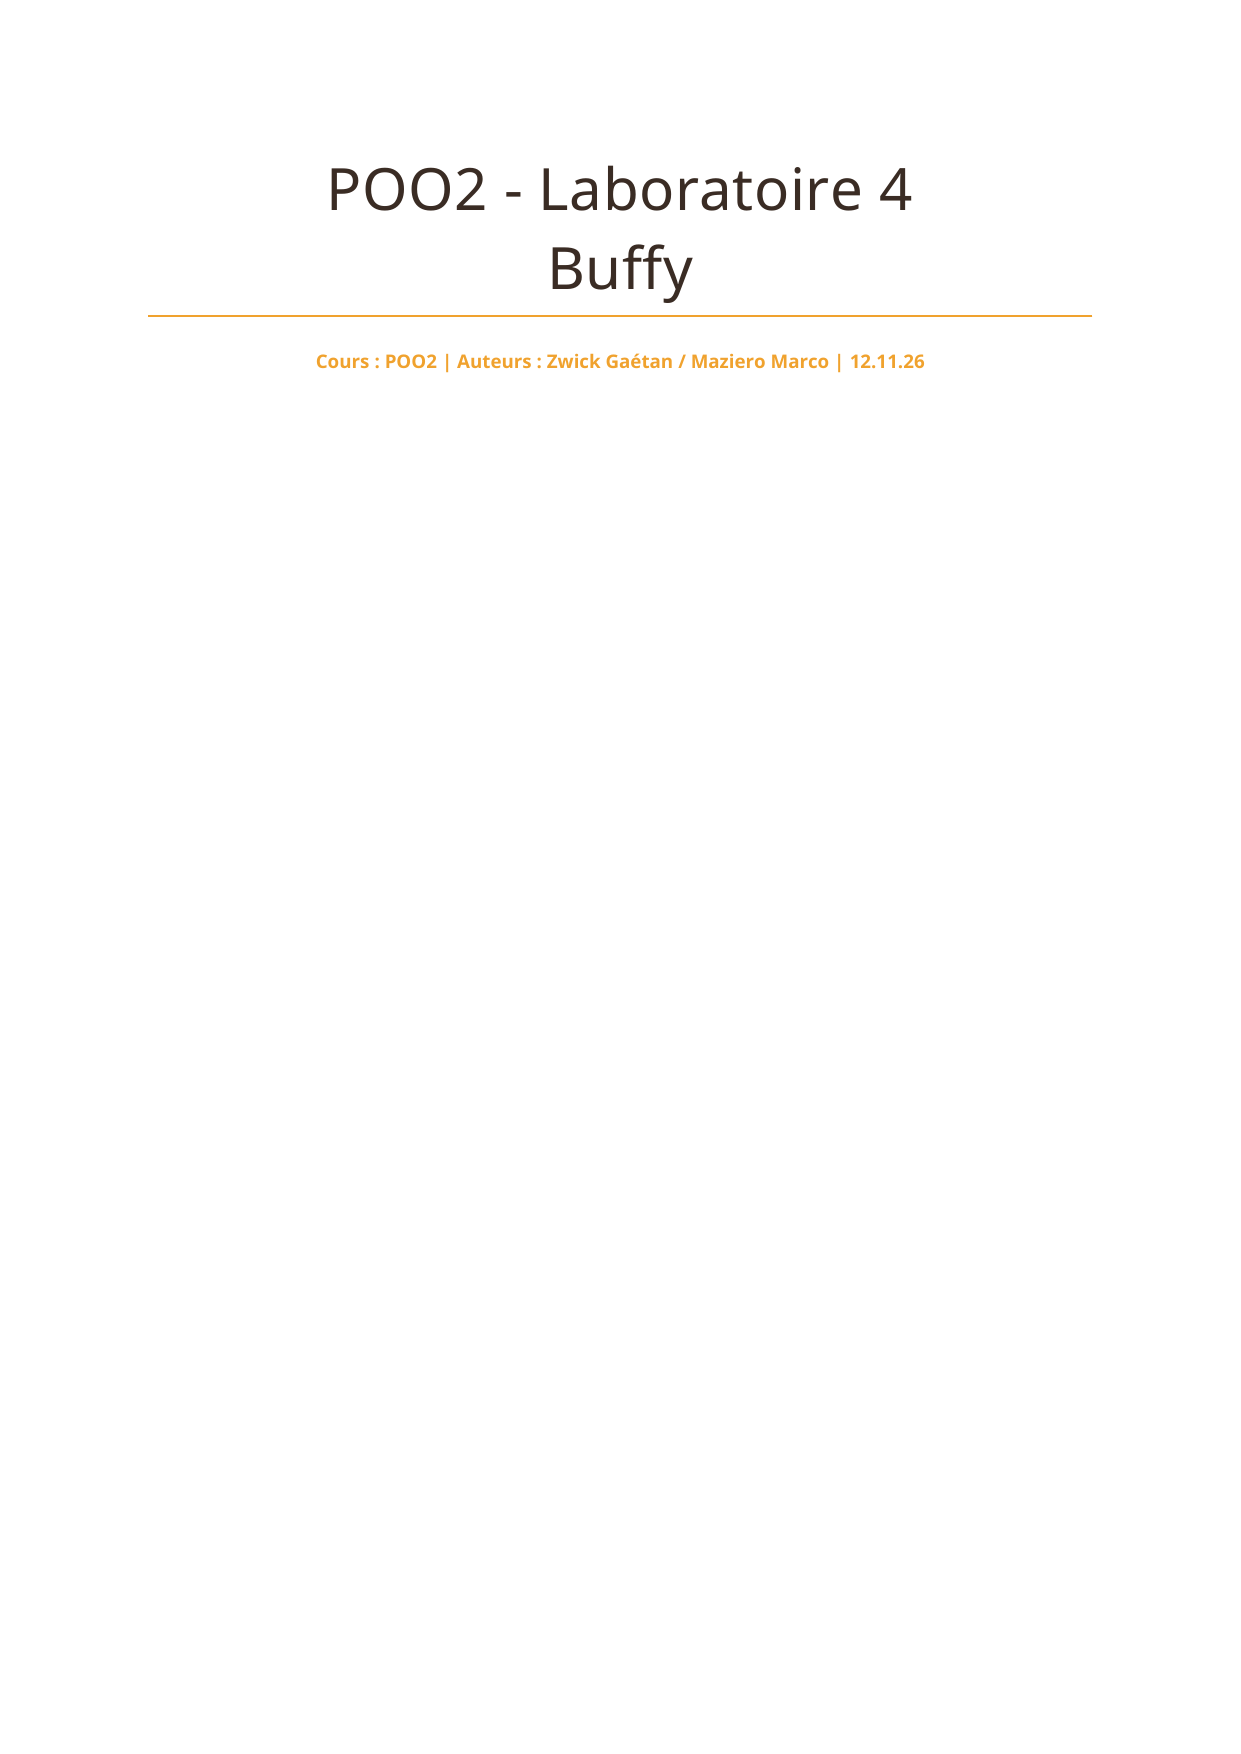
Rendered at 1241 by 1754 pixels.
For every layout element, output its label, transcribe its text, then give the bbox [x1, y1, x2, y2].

title POO2 - Laboratoire 4 [148, 148, 1092, 227]
title Buffy [148, 227, 1092, 315]
text Cours : POO2 | Auteurs : Zwick Gaétan / Maziero Marco | [148, 348, 1092, 374]
